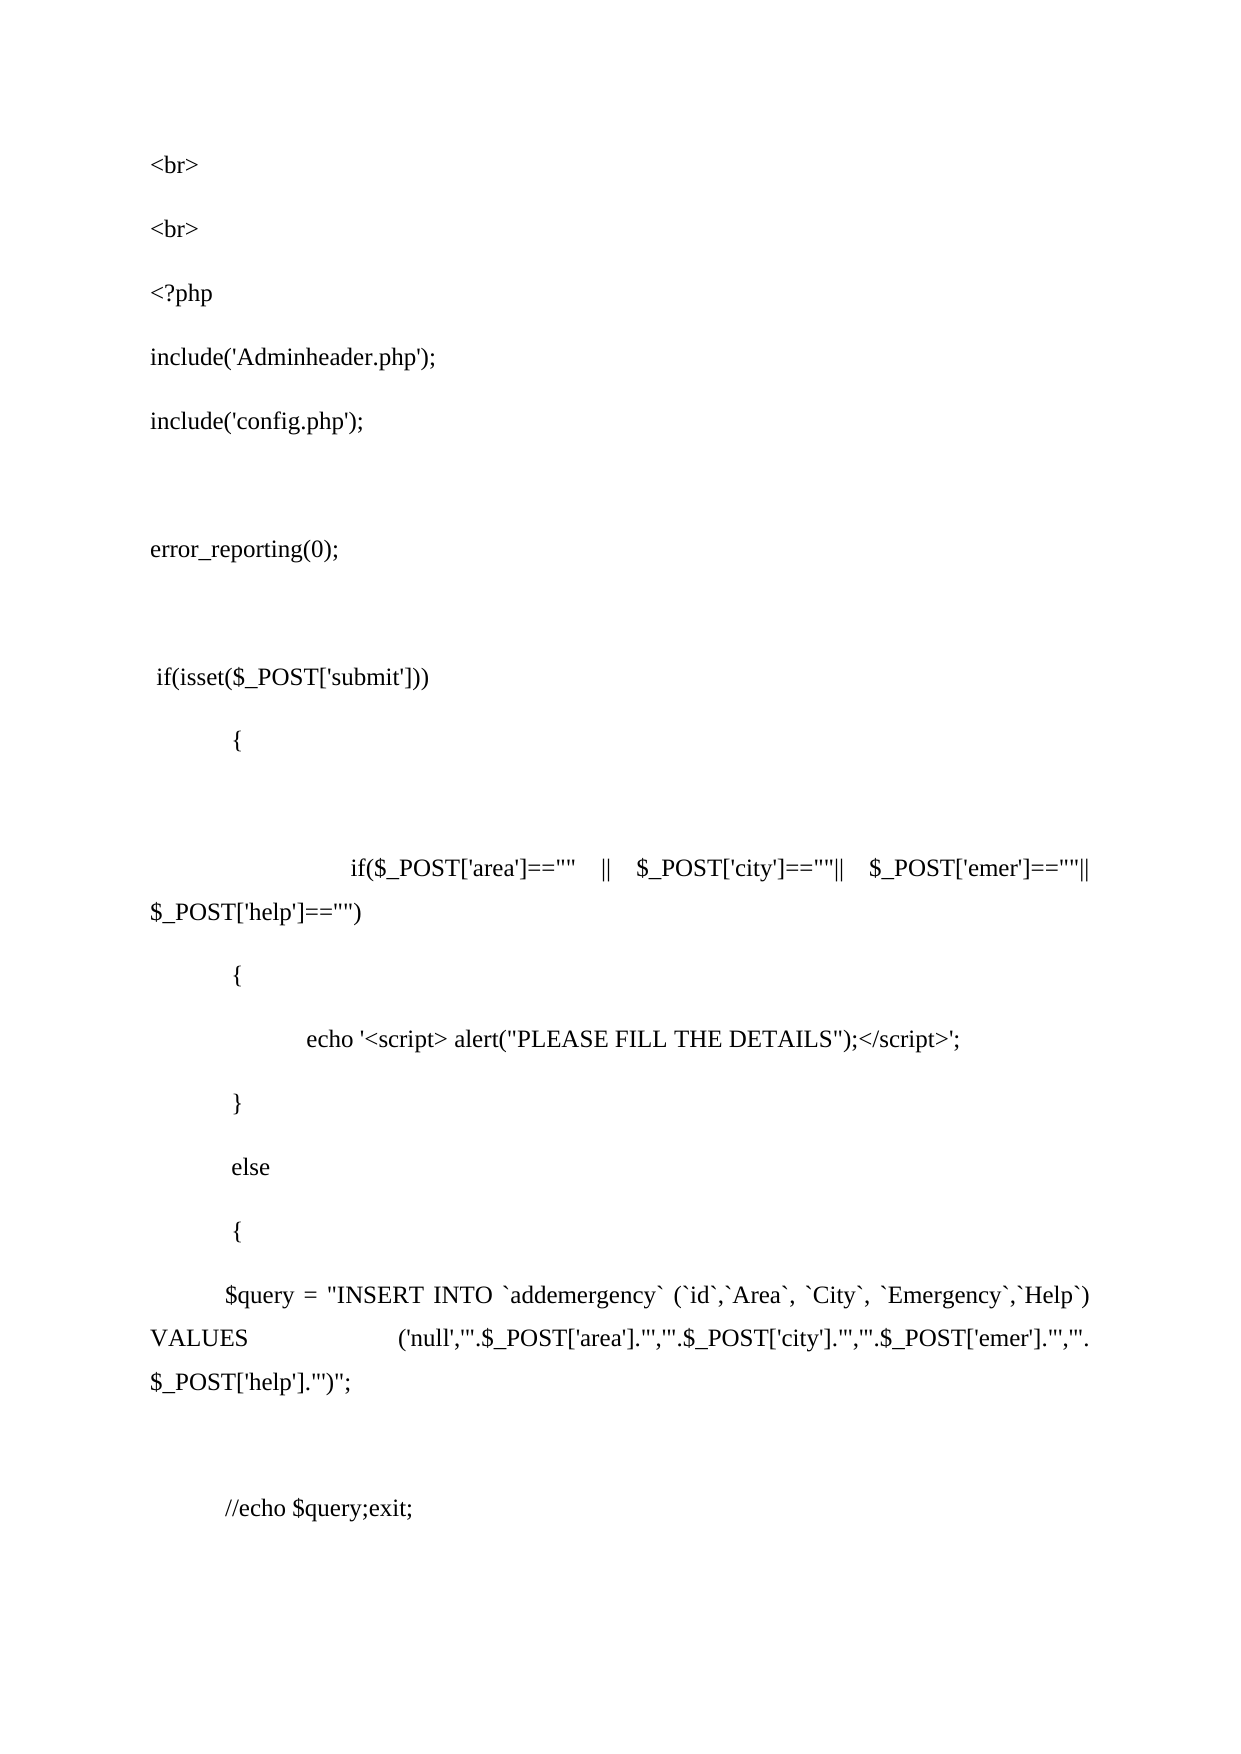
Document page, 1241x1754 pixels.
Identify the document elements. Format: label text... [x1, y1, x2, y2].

text echo '<script> alert("PLEASE FILL THE DETAILS");</script>'; [150, 1024, 1090, 1053]
text error_reporting(0); [150, 534, 1090, 562]
text <br> [150, 214, 1090, 243]
text { [150, 1216, 1090, 1245]
text <br> [150, 150, 1090, 179]
text if(isset($_POST['submit'])) [150, 662, 1090, 690]
text { [150, 726, 1090, 754]
text { [150, 961, 1090, 989]
text //echo $query;exit; [150, 1493, 1090, 1522]
text $query = "INSERT INTO `addemergency` (`id`,`Area`, `City`, `Emergency`,`Help`) VALUES ('null','".$_POST['area']."','".$_POST['city']."','".$_POST['emer']."','".$_POST['help']."')"; [150, 1280, 1090, 1395]
text include('config.php'); [150, 406, 1090, 434]
text if($_POST['area']=="" || $_POST['city']==""|| $_POST['emer']==""|| $_POST['help']=="") [150, 853, 1090, 925]
text } [150, 1088, 1090, 1117]
text else [150, 1152, 1090, 1181]
text include('Adminheader.php'); [150, 342, 1090, 371]
text <?php [150, 278, 1090, 307]
